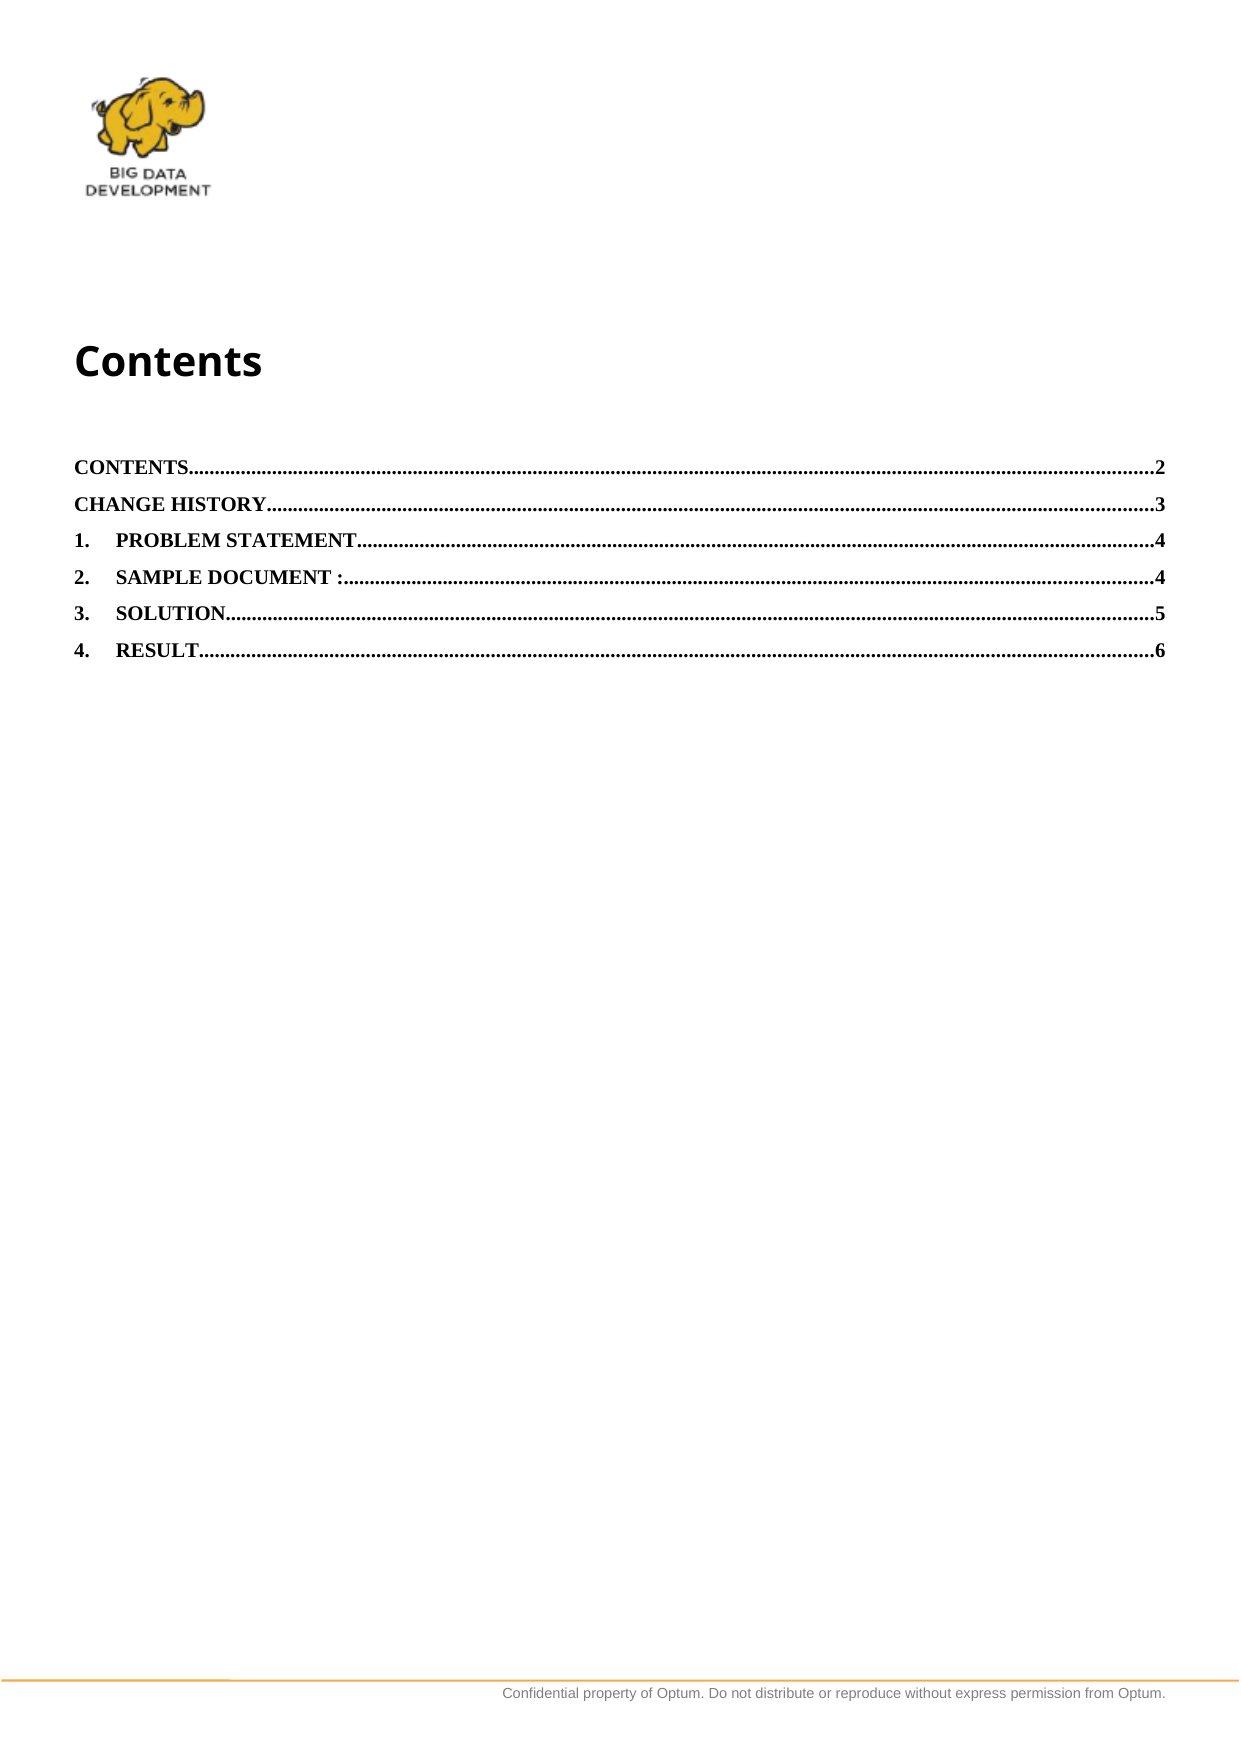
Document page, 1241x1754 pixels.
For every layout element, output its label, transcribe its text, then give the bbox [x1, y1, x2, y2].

text 4. Result 6 [74, 638, 1166, 662]
text 2. Sample document : 4 [74, 564, 1166, 589]
text 1. Problem Statement 4 [74, 528, 1166, 552]
text 3. Solution 5 [74, 601, 1166, 625]
text Contents 2 [74, 455, 1166, 479]
text Change History 3 [74, 491, 1166, 516]
subtitle Contents [74, 332, 1166, 389]
picture [73, 73, 218, 201]
